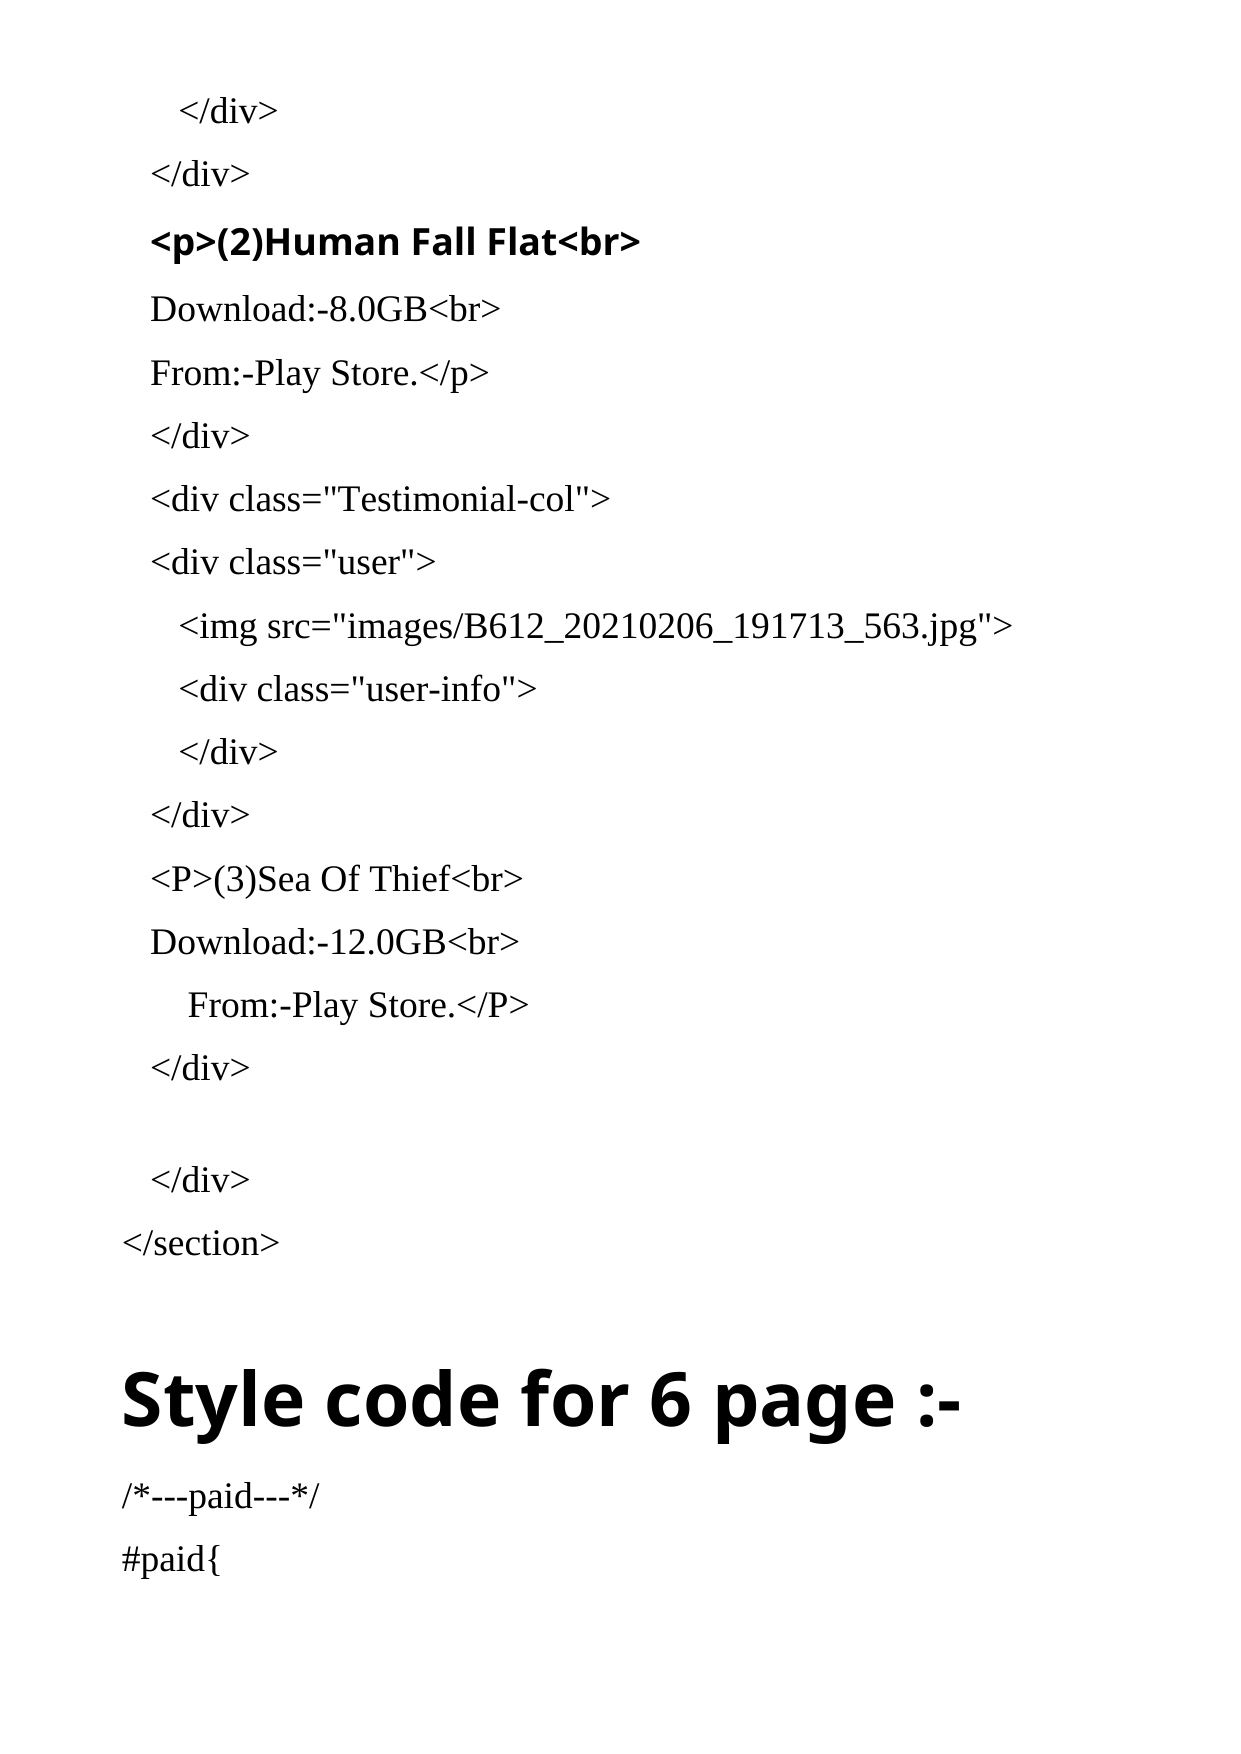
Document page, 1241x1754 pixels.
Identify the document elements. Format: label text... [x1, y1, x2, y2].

text </div> [122, 152, 1092, 195]
text Download:-8.0GB<br> [122, 287, 1092, 330]
text </div> [122, 1157, 1092, 1200]
text /*---paid---*/ [122, 1474, 1092, 1517]
text From:-Play Store.</p> [122, 350, 1092, 393]
text </div> [122, 1046, 1092, 1089]
text <P>(3)Sea Of Thief<br> [122, 856, 1092, 899]
text #paid{ [122, 1537, 1092, 1580]
text <img src="images/B612_20210206_191713_563.jpg"> [122, 603, 1092, 646]
text Download:-12.0GB<br> [122, 919, 1092, 962]
text </div> [122, 729, 1092, 773]
text </div> [122, 89, 1092, 132]
text <p>(2)Human Fall Flat<br> [122, 215, 1092, 266]
text From:-Play Store.</P> [122, 982, 1092, 1026]
text <div class="Testimonial-col"> [122, 477, 1092, 520]
text Style code for 6 page :- [122, 1347, 1092, 1449]
text </section> [122, 1220, 1092, 1263]
text </div> [122, 413, 1092, 456]
text </div> [122, 793, 1092, 836]
text <div class="user-info"> [122, 666, 1092, 709]
text <div class="user"> [122, 540, 1092, 583]
